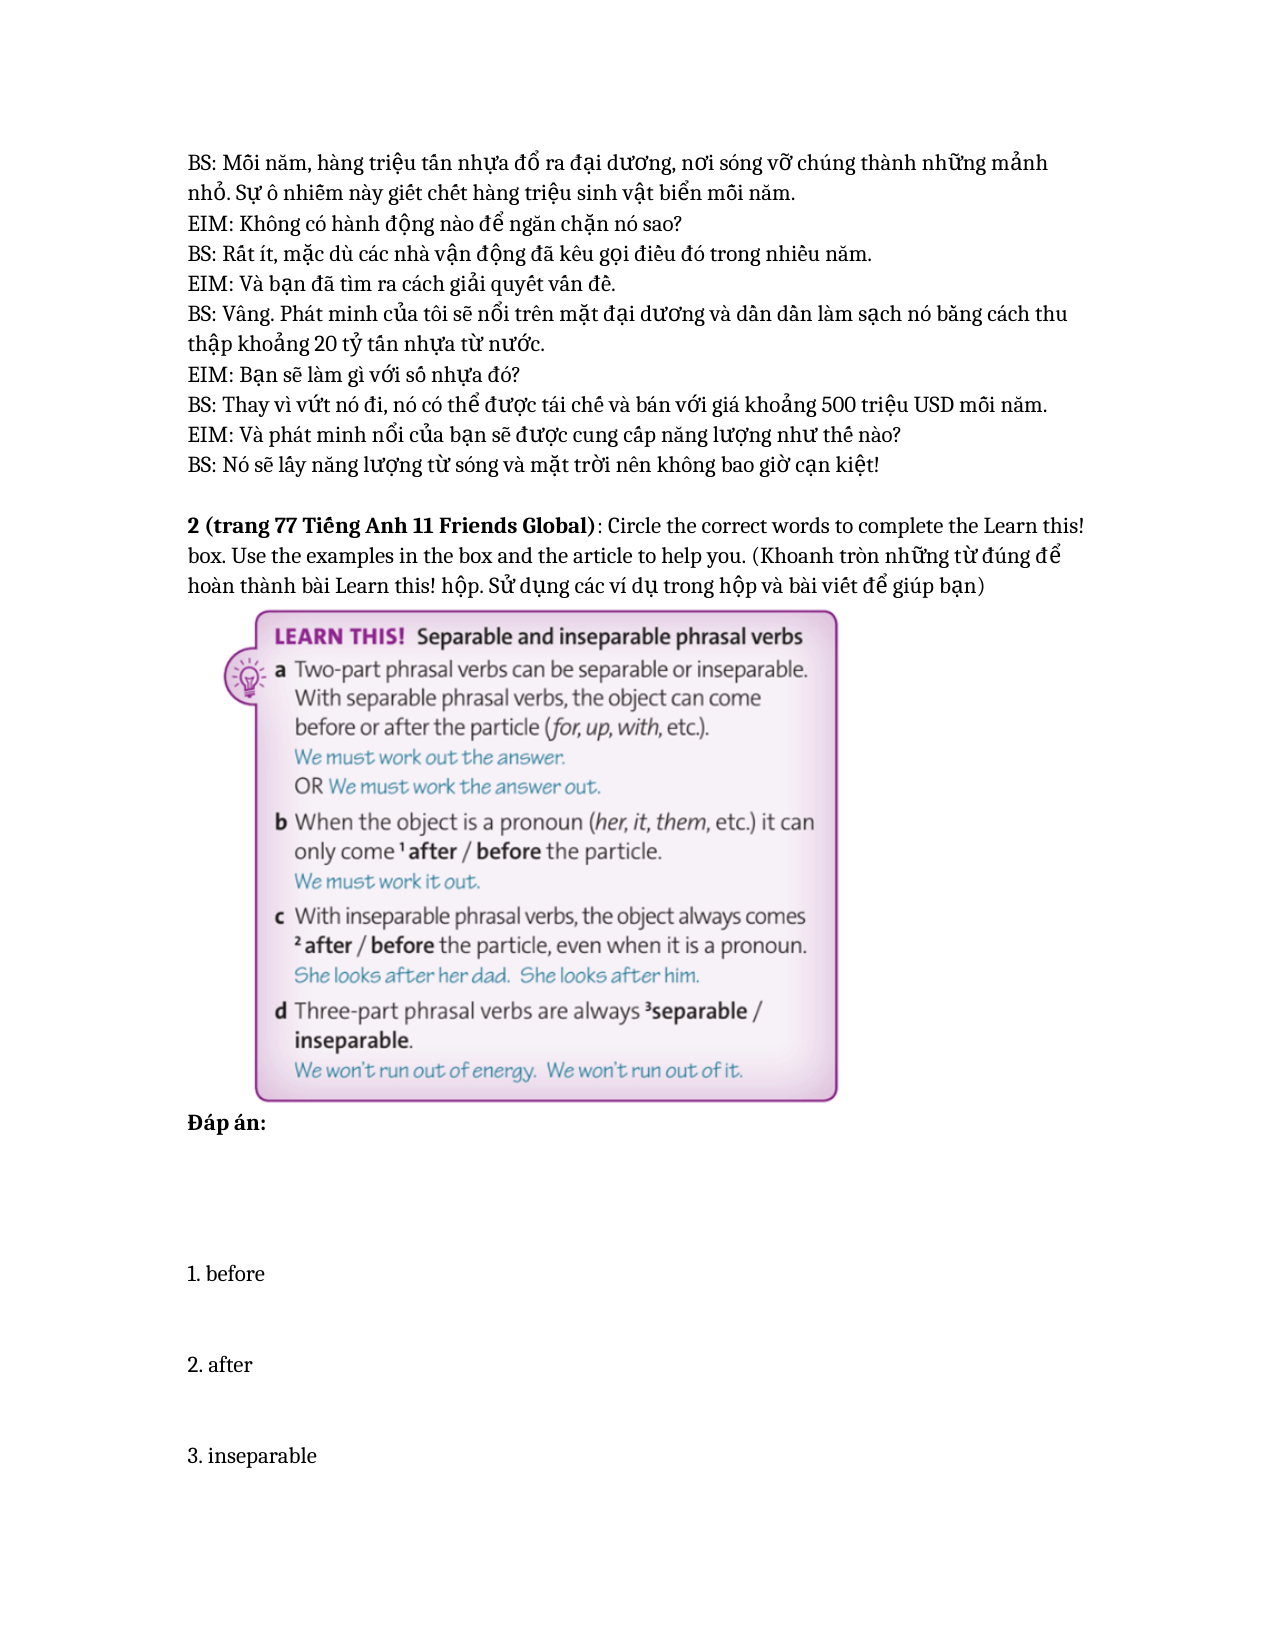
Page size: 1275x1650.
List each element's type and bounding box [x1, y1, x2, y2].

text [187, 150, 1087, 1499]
picture [206, 603, 843, 1107]
